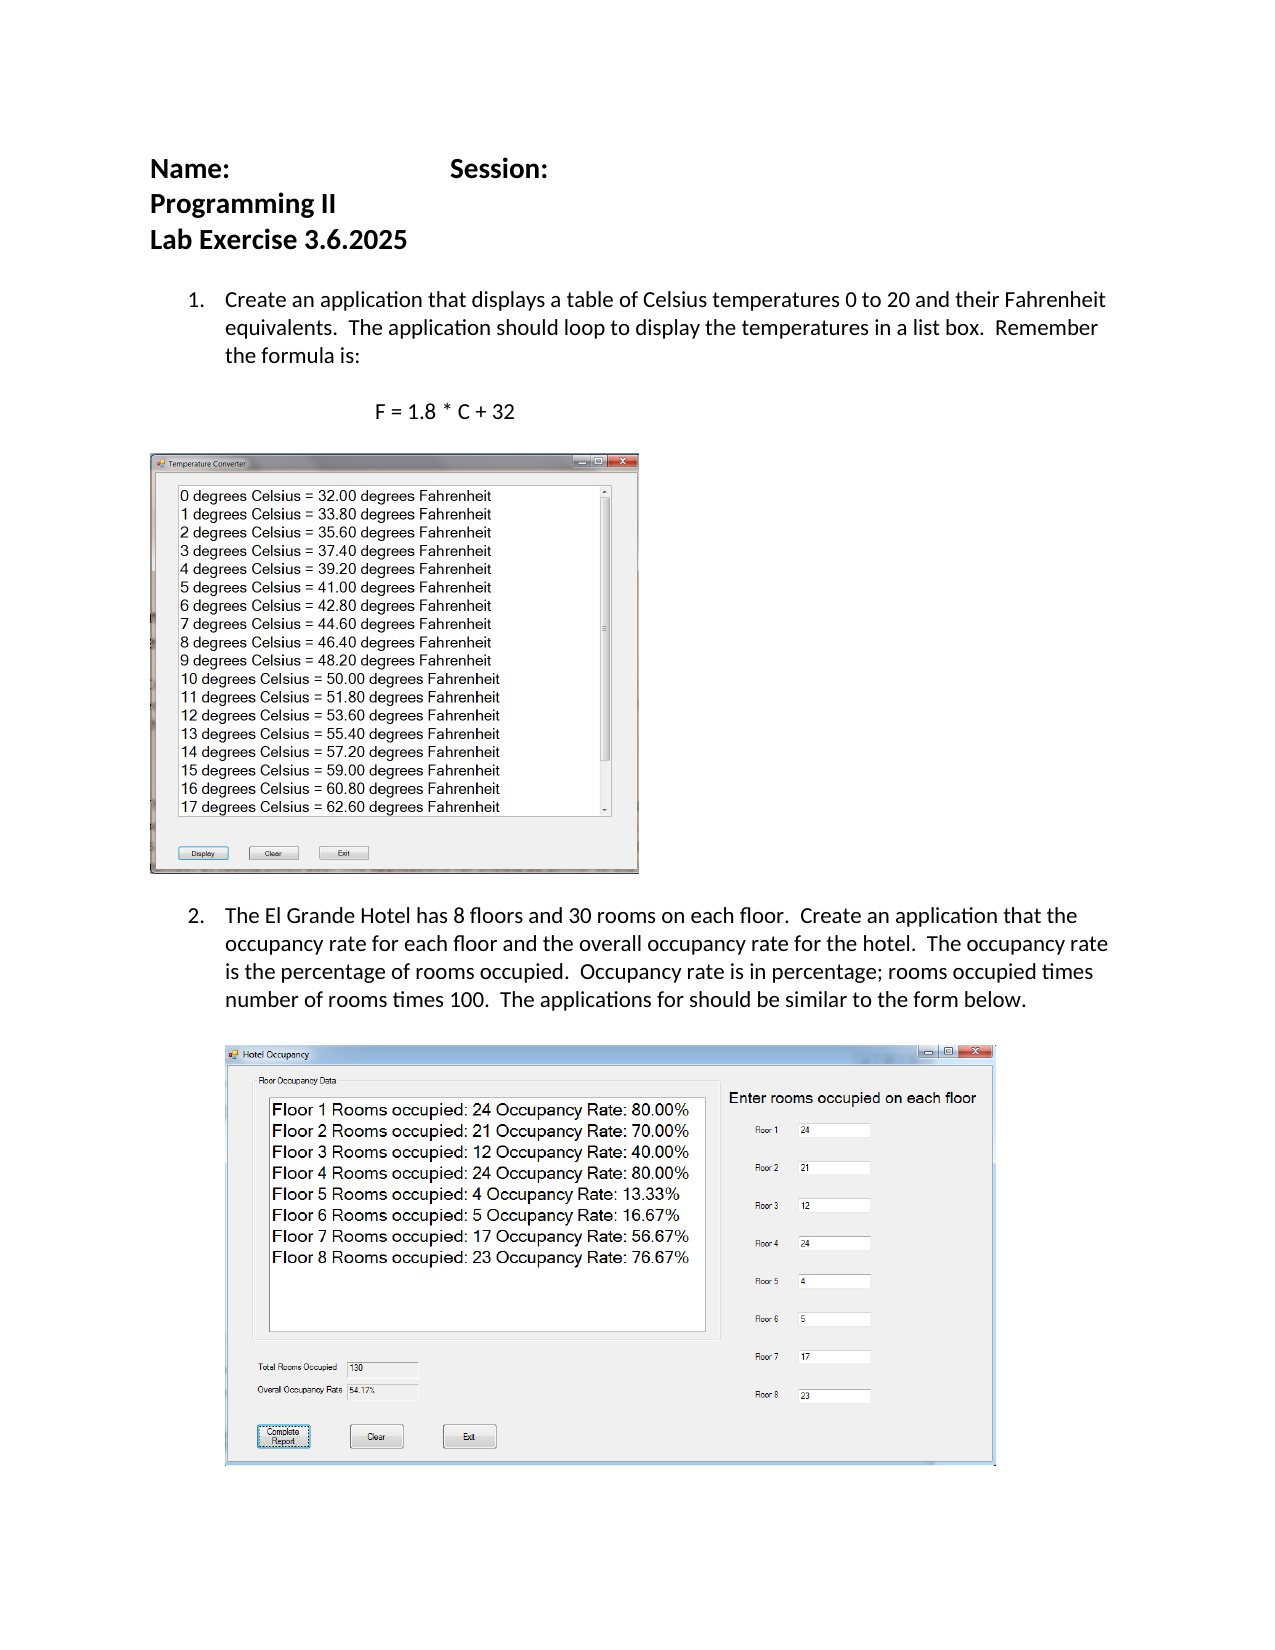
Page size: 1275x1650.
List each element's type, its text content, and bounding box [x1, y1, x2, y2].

list The El Grande Hotel has 8 floors and 30 rooms on each floor. Create an application that the occupancy rate for each floor and the overall occupancy rate for the hotel. The occupancy rate is the percentage of rooms occupied. Occupancy rate is in percentage; rooms occupied times number of rooms times 100. The applications for should be similar to the form below. [187, 901, 1125, 1013]
text F = 1.8 * C + 32 [300, 397, 1125, 425]
text Programming II [150, 186, 1125, 221]
text Lab Exercise 3.6.2025 [150, 221, 1125, 257]
list Create an application that displays a table of Celsius temperatures 0 to 20 and their Fahrenheit equivalents. The application should loop to display the temperatures in a list box. Remember the formula is: [187, 285, 1125, 369]
text Name: Session: [150, 150, 1125, 186]
picture [225, 1045, 997, 1466]
picture [150, 453, 639, 874]
